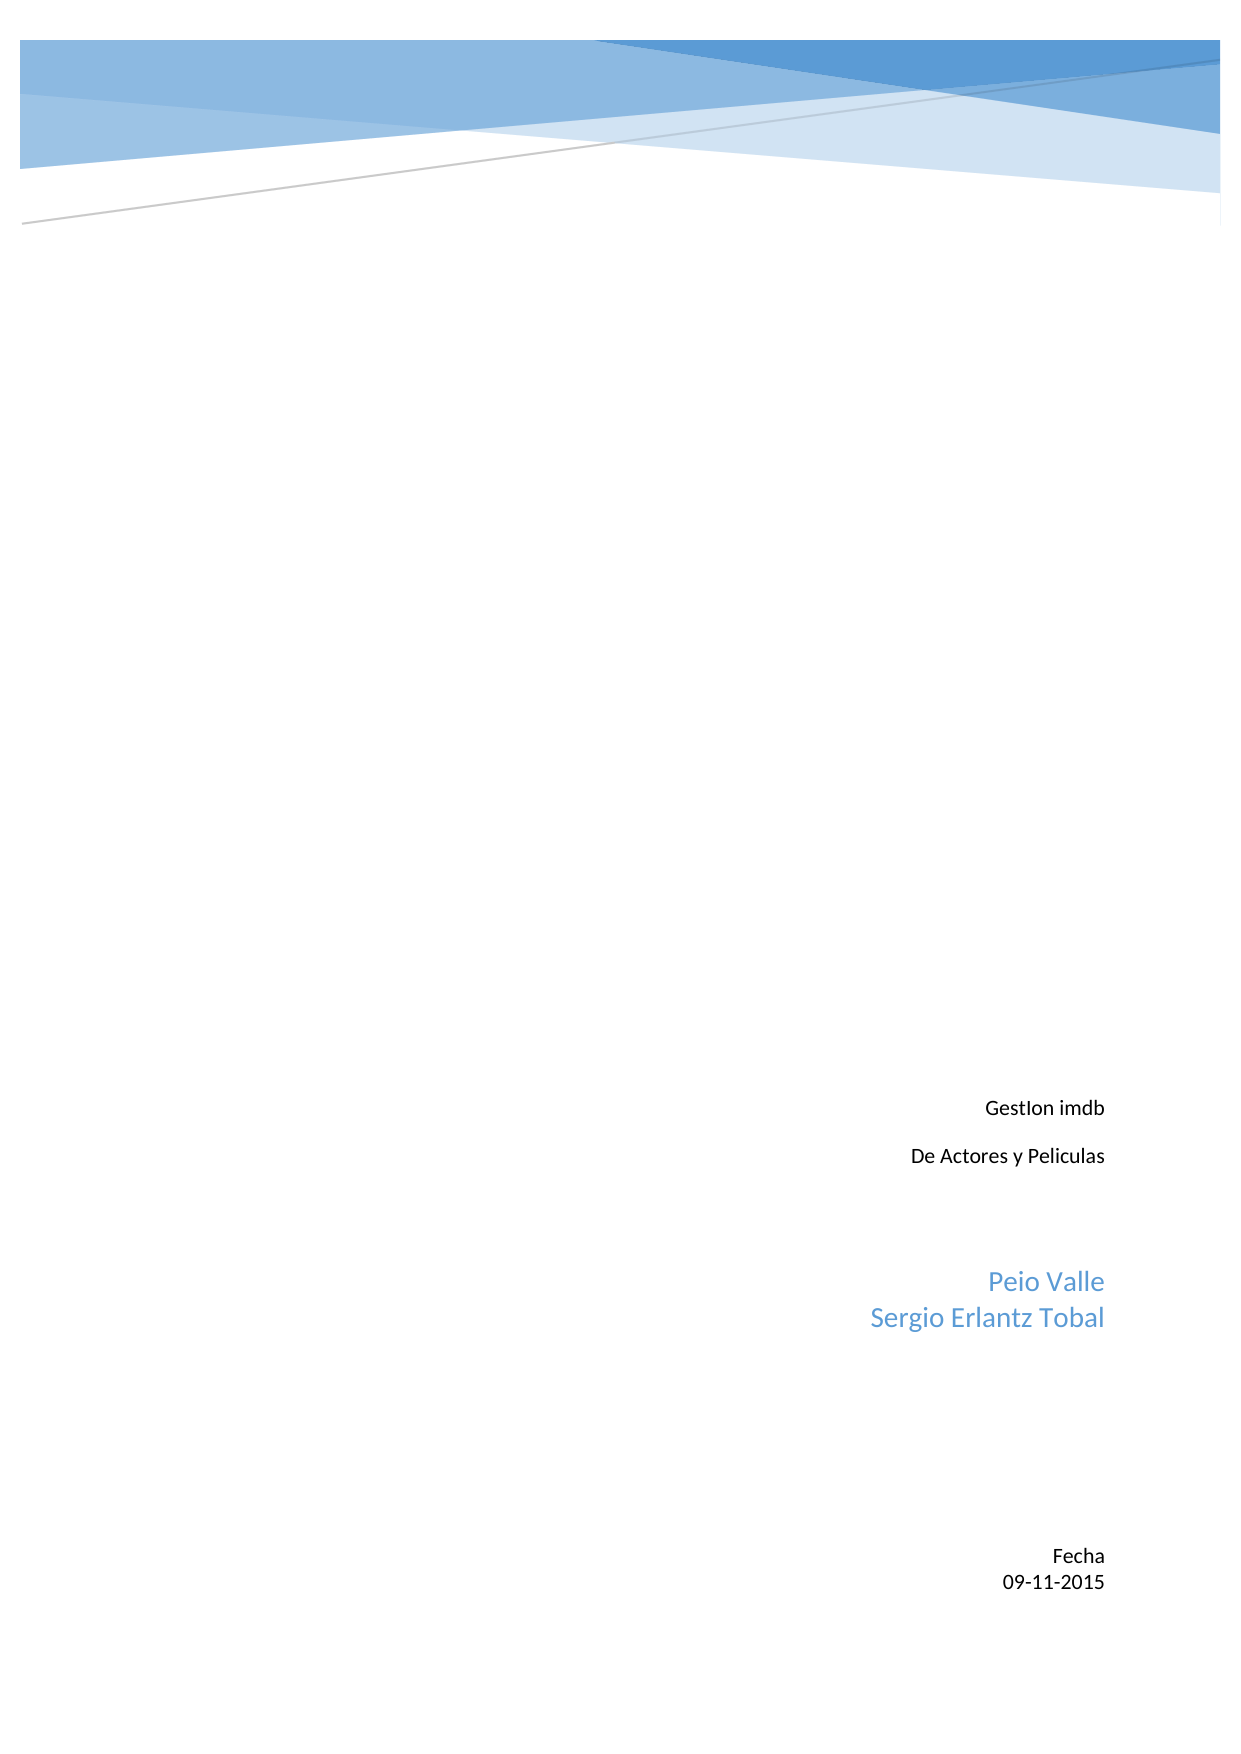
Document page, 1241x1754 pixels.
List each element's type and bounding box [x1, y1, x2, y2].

picture [20, 40, 1221, 240]
